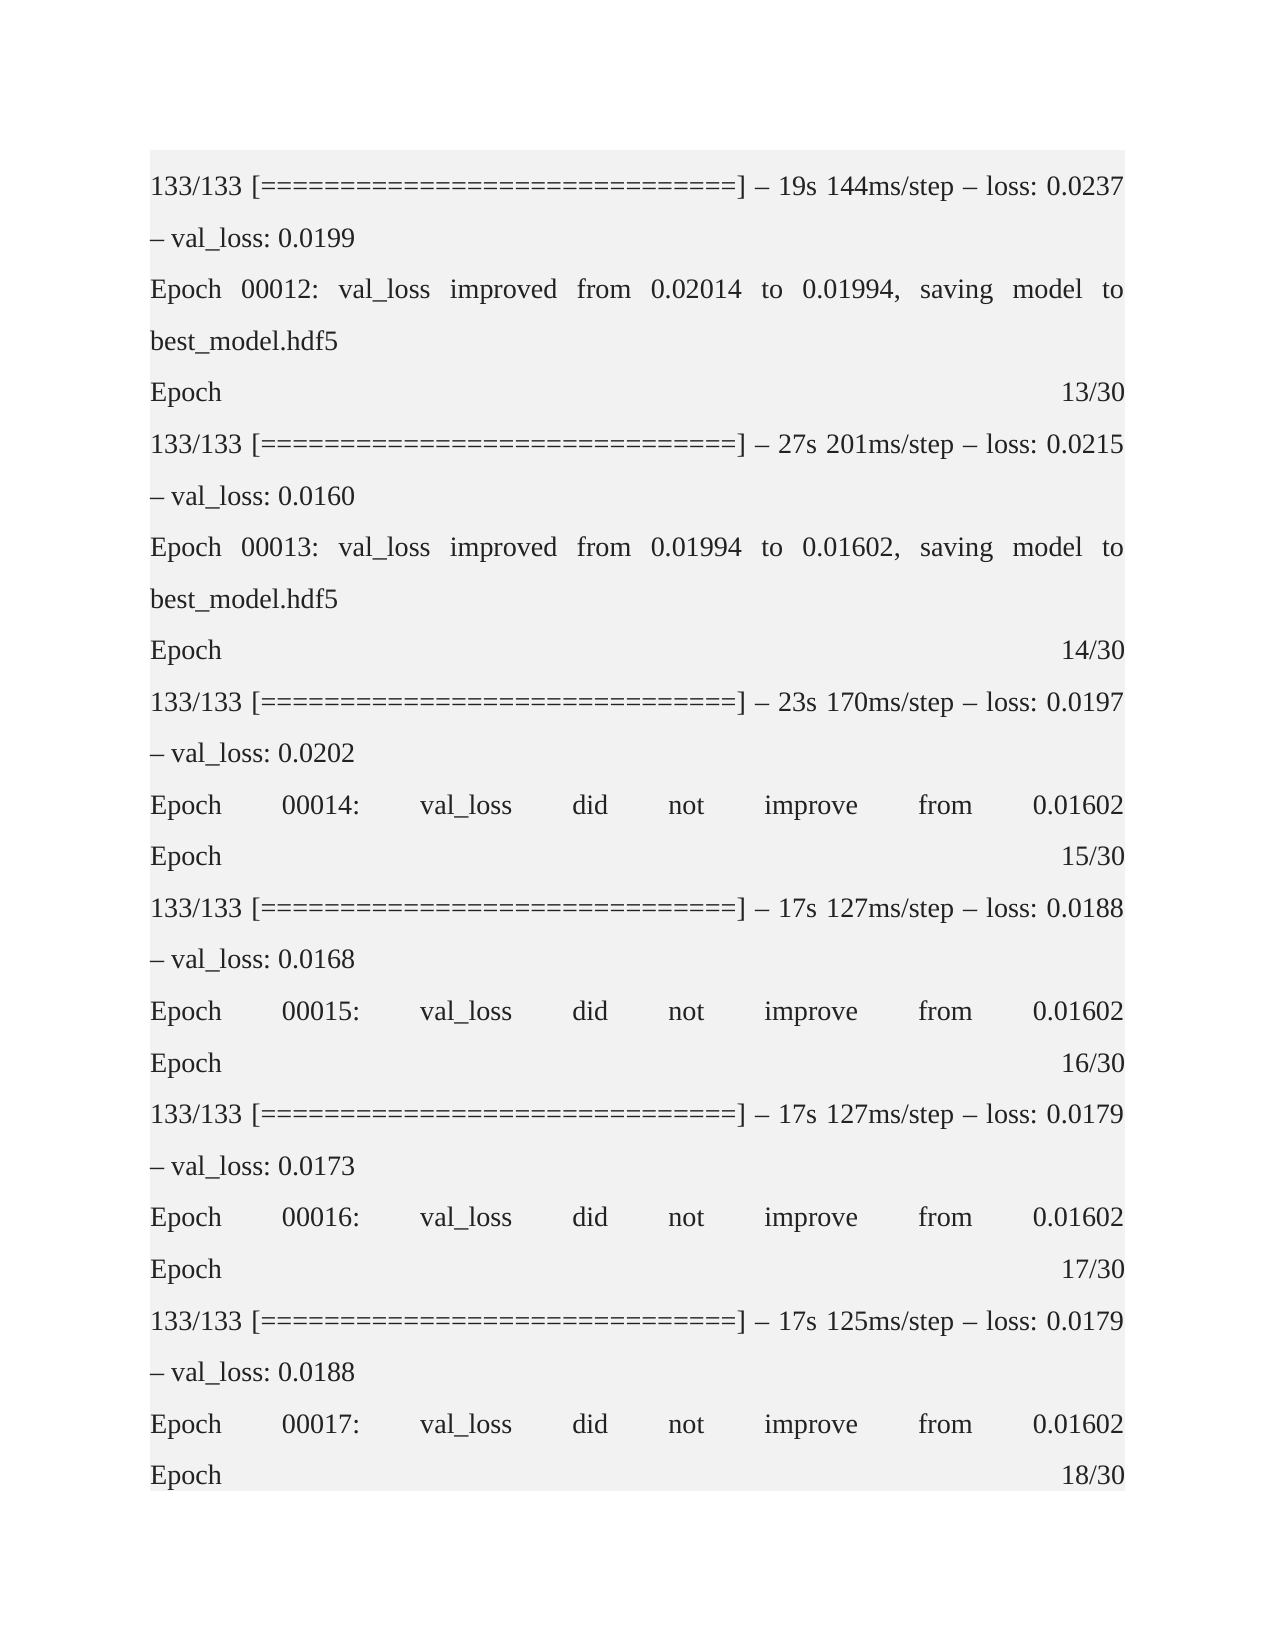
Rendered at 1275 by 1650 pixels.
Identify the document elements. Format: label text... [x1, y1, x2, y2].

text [150, 150, 1125, 253]
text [150, 1387, 1125, 1491]
text Epoch 00013: val_loss improved from 0.01994 to 0.01602, saving model to best_model.hdf5 Epoch 14/30 133/133 [==============================] – 23s 170ms/step – loss: 0.0197 – val_loss: 0.0202 [150, 511, 1125, 769]
text Epoch 00014: val_loss did not improve from 0.01602 Epoch 15/30 133/133 [==============================] – 17s 127ms/step – loss: 0.0188 – val_loss: 0.0168 [150, 769, 1125, 975]
text Epoch 00016: val_loss did not improve from 0.01602 Epoch 17/30 133/133 [==============================] – 17s 125ms/step – loss: 0.0179 – val_loss: 0.0188 [150, 1181, 1125, 1387]
text Epoch 00012: val_loss improved from 0.02014 to 0.01994, saving model to best_model.hdf5 Epoch 13/30 133/133 [==============================] – 27s 201ms/step – loss: 0.0215 – val_loss: 0.0160 [150, 253, 1125, 511]
text Epoch 00015: val_loss did not improve from 0.01602 Epoch 16/30 133/133 [==============================] – 17s 127ms/step – loss: 0.0179 – val_loss: 0.0173 [150, 975, 1125, 1181]
